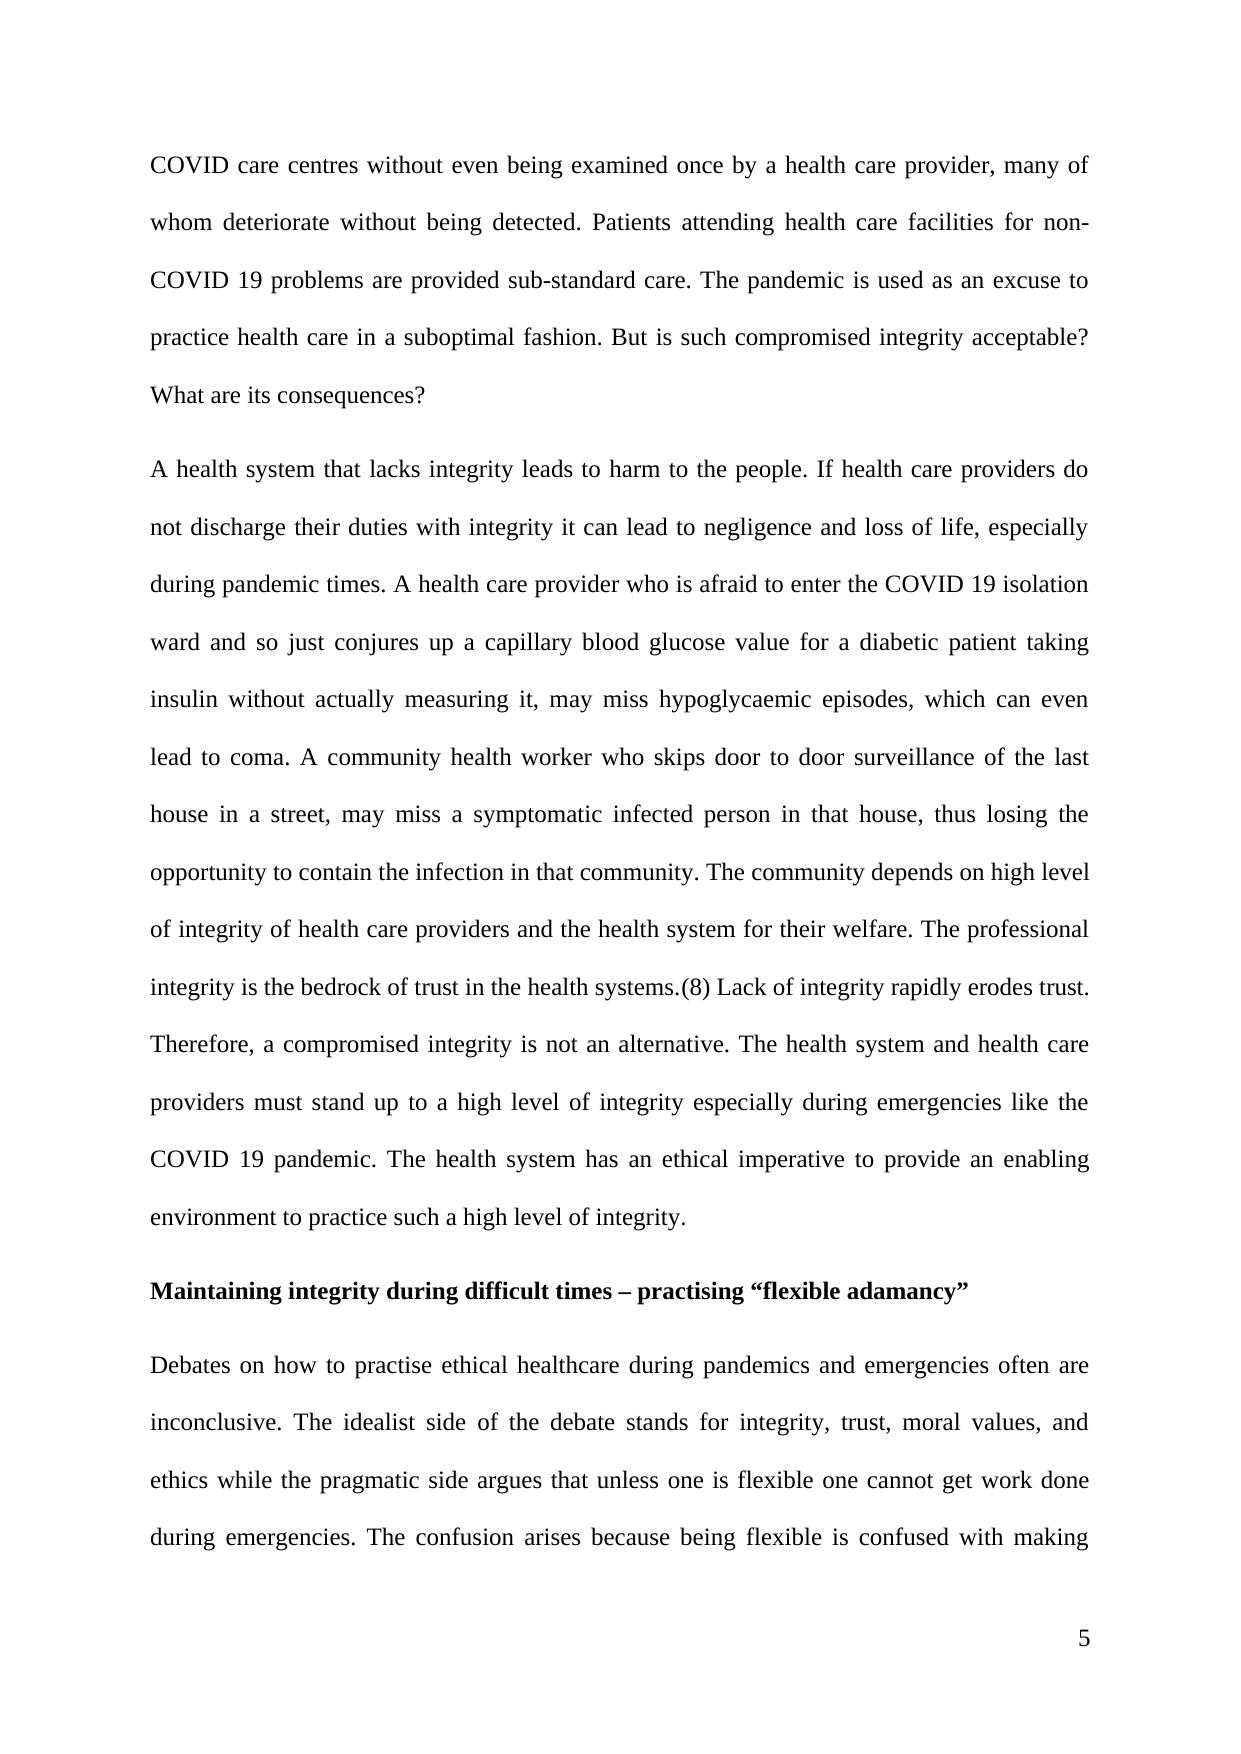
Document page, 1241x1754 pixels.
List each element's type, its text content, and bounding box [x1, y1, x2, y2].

text A health system that lacks integrity leads to harm to the people. If health care providers do not discharge their duties with integrity it can lead to negligence and loss of life, especially during pandemic times. A health care provider who is afraid to enter the COVID 19 isolation ward and so just conjures up a capillary blood glucose value for a diabetic patient taking insulin without actually measuring it, may miss hypoglycaemic episodes, which can even lead to coma. A community health worker who skips door to door surveillance of the last house in a street, may miss a symptomatic infected person in that house, thus losing the opportunity to contain the infection in that community. The community depends on high level of integrity of health care providers and the health system for their welfare. The professional integrity is the bedrock of trust in the health systems.(8) Lack of integrity rapidly erodes trust. Therefore, a compromised integrity is not an alternative. The health system and health care providers must stand up to a high level of integrity especially during emergencies like the COVID 19 pandemic. The health system has an ethical imperative to provide an enabling environment to practice such a high level of integrity. [150, 454, 1090, 1230]
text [150, 150, 1090, 409]
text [150, 1350, 1090, 1551]
text Maintaining integrity during difficult times – practising “flexible adamancy” [150, 1276, 1090, 1304]
